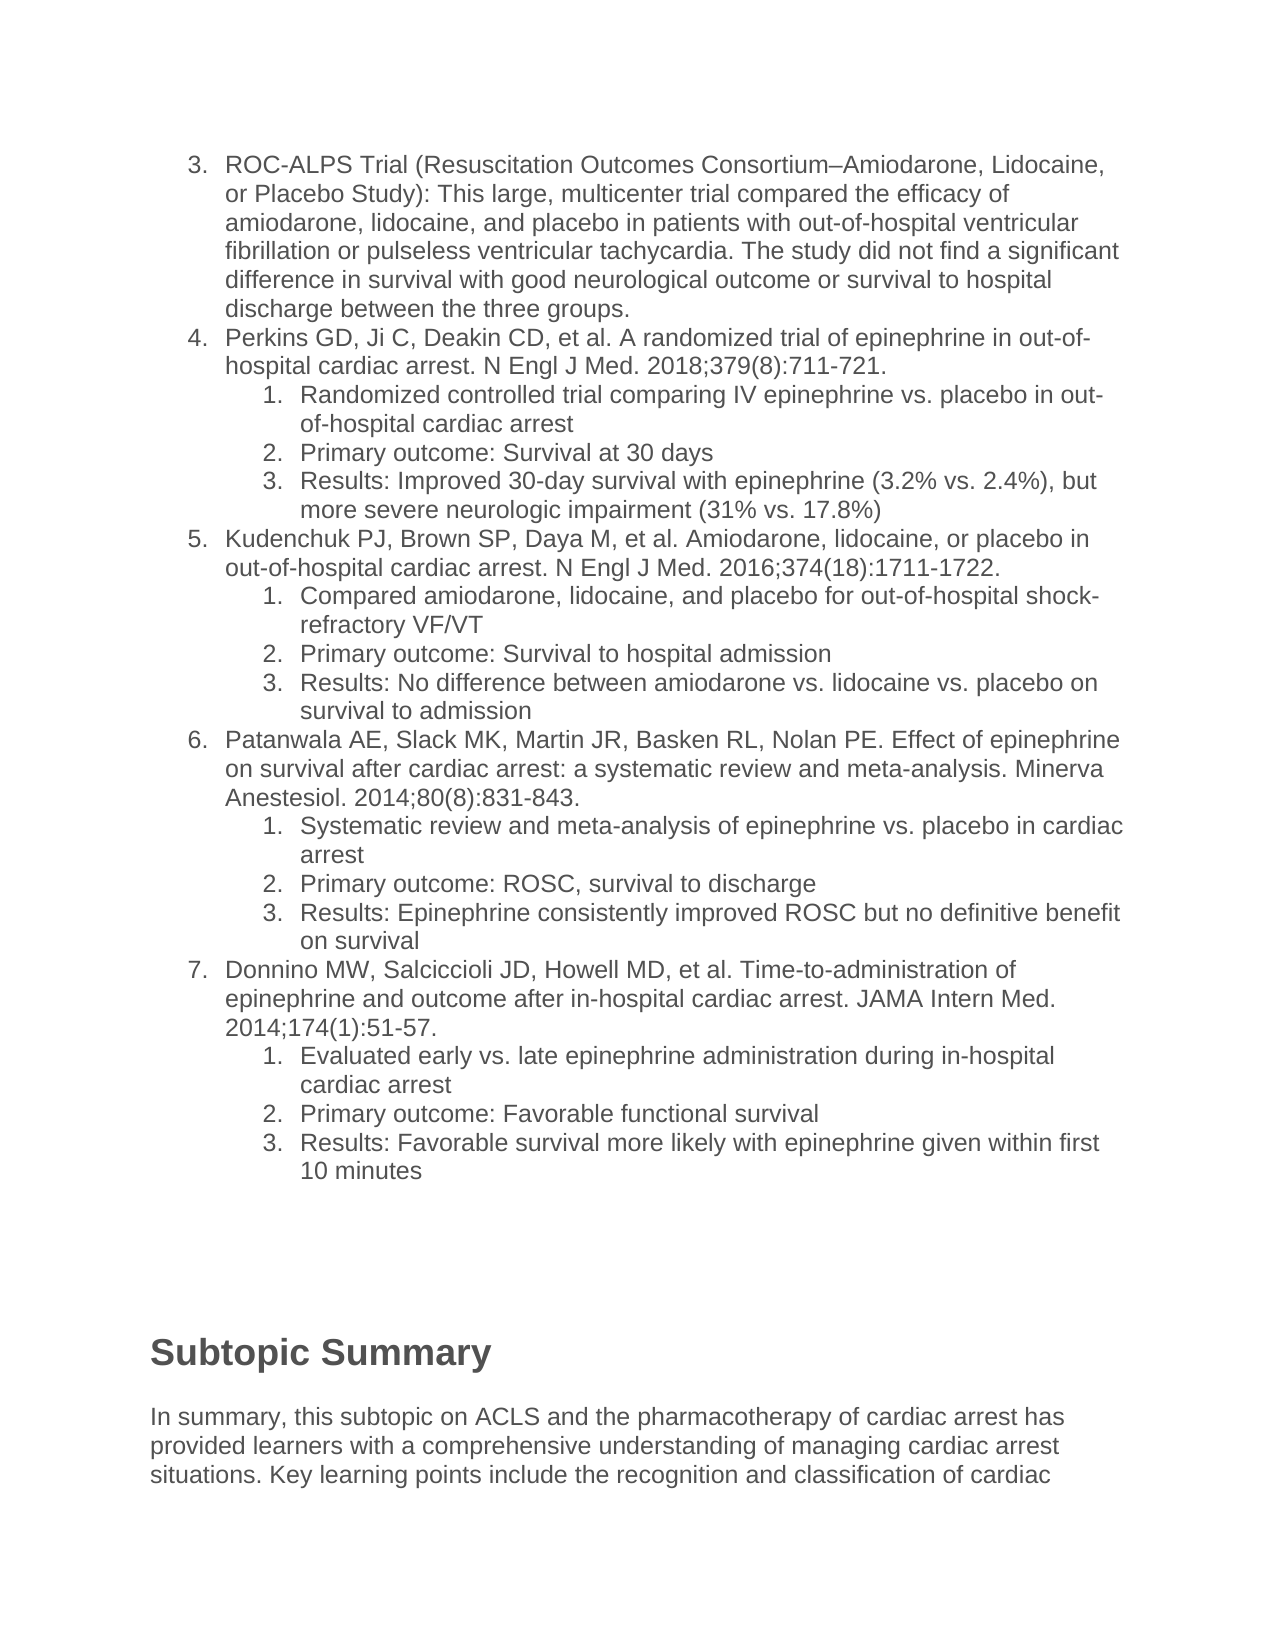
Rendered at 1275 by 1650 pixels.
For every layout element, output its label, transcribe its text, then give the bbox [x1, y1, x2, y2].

list Compared amiodarone, lidocaine, and placebo for out-of-hospital shock-refractory VF/VT [262, 581, 1125, 639]
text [150, 1402, 1125, 1488]
list ROC-ALPS Trial (Resuscitation Outcomes Consortium–Amiodarone, Lidocaine, or Placebo Study): This large, multicenter trial compared the efficacy of amiodarone, lidocaine, and placebo in patients with out-of-hospital ventricular fibrillation or pulseless ventricular tachycardia. The study did not find a significant difference in survival with good neurological outcome or survival to hospital discharge between the three groups. [187, 150, 1125, 322]
list Patanwala AE, Slack MK, Martin JR, Basken RL, Nolan PE. Effect of epinephrine on survival after cardiac arrest: a systematic review and meta-analysis. Minerva Anestesiol. 2014;80(8):831-843. [187, 725, 1125, 811]
list Primary outcome: Favorable functional survival [262, 1099, 1125, 1127]
list Results: Epinephrine consistently improved ROSC but no definitive benefit on survival [262, 897, 1125, 955]
list Primary outcome: Survival to hospital admission [262, 639, 1125, 667]
list Randomized controlled trial comparing IV epinephrine vs. placebo in out-of-hospital cardiac arrest [262, 380, 1125, 437]
list Evaluated early vs. late epinephrine administration during in-hospital cardiac arrest [262, 1041, 1125, 1099]
text Subtopic Summary [150, 1330, 1125, 1373]
list Primary outcome: Survival at 30 days [262, 437, 1125, 466]
list Systematic review and meta-analysis of epinephrine vs. placebo in cardiac arrest [262, 811, 1125, 869]
list Results: No difference between amiodarone vs. lidocaine vs. placebo on survival to admission [262, 667, 1125, 725]
list Results: Improved 30-day survival with epinephrine (3.2% vs. 2.4%), but more severe neurologic impairment (31% vs. 17.8%) [262, 466, 1125, 524]
list Perkins GD, Ji C, Deakin CD, et al. A randomized trial of epinephrine in out-of-hospital cardiac arrest. N Engl J Med. 2018;379(8):711-721. [187, 322, 1125, 380]
list Donnino MW, Salciccioli JD, Howell MD, et al. Time-to-administration of epinephrine and outcome after in-hospital cardiac arrest. JAMA Intern Med. 2014;174(1):51-57. [187, 955, 1125, 1041]
list Results: Favorable survival more likely with epinephrine given within first 10 minutes [262, 1127, 1125, 1185]
list Kudenchuk PJ, Brown SP, Daya M, et al. Amiodarone, lidocaine, or placebo in out-of-hospital cardiac arrest. N Engl J Med. 2016;374(18):1711-1722. [187, 524, 1125, 581]
list Primary outcome: ROSC, survival to discharge [262, 869, 1125, 897]
